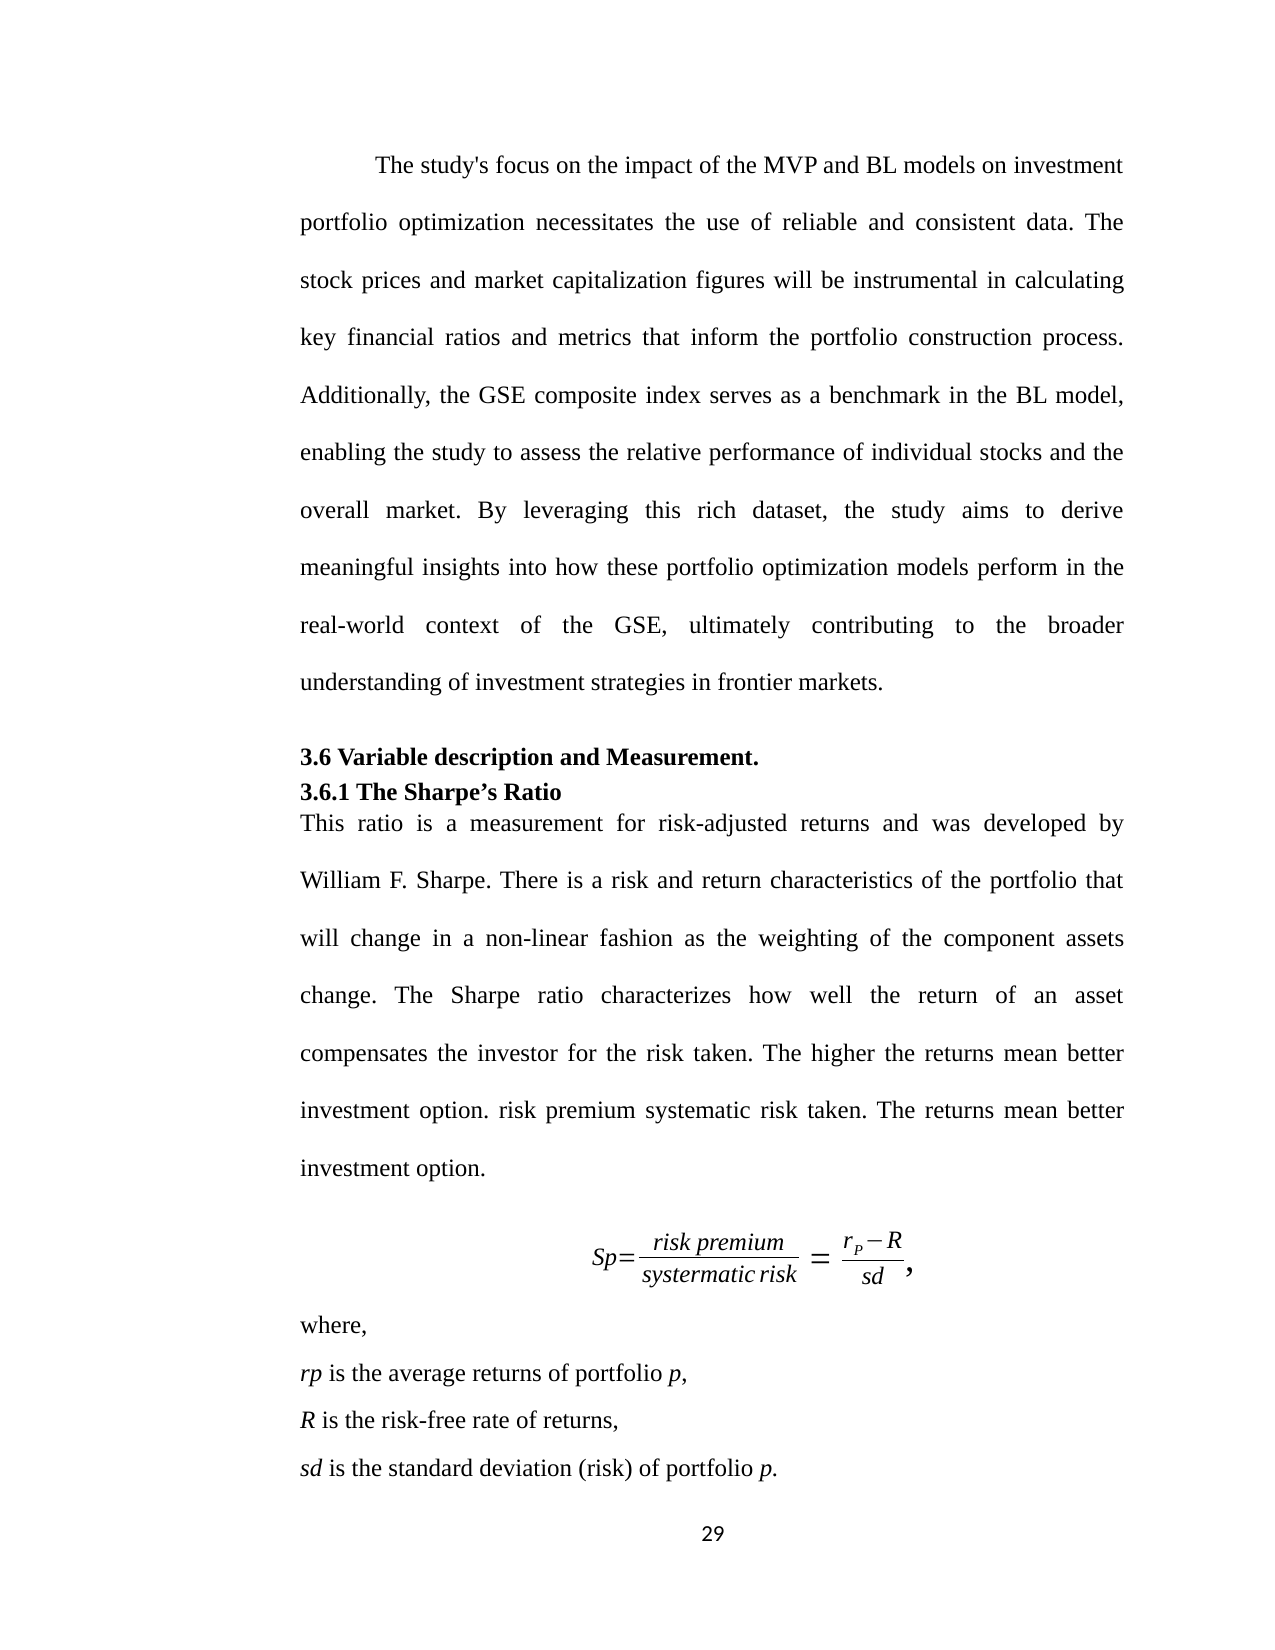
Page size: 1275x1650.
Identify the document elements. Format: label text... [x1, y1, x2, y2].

subtitle 3.6 Variable description and Measurement. [300, 742, 1125, 770]
text This ratio is a measurement for risk-adjusted returns and was developed by William F. Sharpe. There is a risk and return characteristics of the portfolio that will change in a non-linear fashion as the weighting of the component assets change. The Sharpe ratio characterizes how well the return of an asset compensates the investor for the risk taken. The higher the returns mean better investment option. risk premium systematic risk taken. The returns mean better investment option. [300, 808, 1125, 1182]
text where, [300, 1310, 1125, 1339]
text rp is the average returns of portfolio p, [300, 1358, 1125, 1386]
text The study's focus on the impact of the MVP and BL models on investment portfolio optimization necessitates the use of reliable and consistent data. The stock prices and market capitalization figures will be instrumental in calculating key financial ratios and metrics that inform the portfolio construction process. Additionally, the GSE composite index serves as a benchmark in the BL model, enabling the study to assess the relative performance of individual stocks and the overall market. By leveraging this rich dataset, the study aims to derive meaningful insights into how these portfolio optimization models perform in the real-world context of the GSE, ultimately contributing to the broader understanding of investment strategies in frontier markets. [300, 150, 1125, 696]
subtitle 3.6.1 The Sharpe’s Ratio [300, 777, 1125, 806]
text R is the risk-free rate of returns, [300, 1405, 1125, 1434]
text = , [300, 1227, 1125, 1290]
text sd is the standard deviation (risk) of portfolio p. [300, 1453, 1125, 1482]
